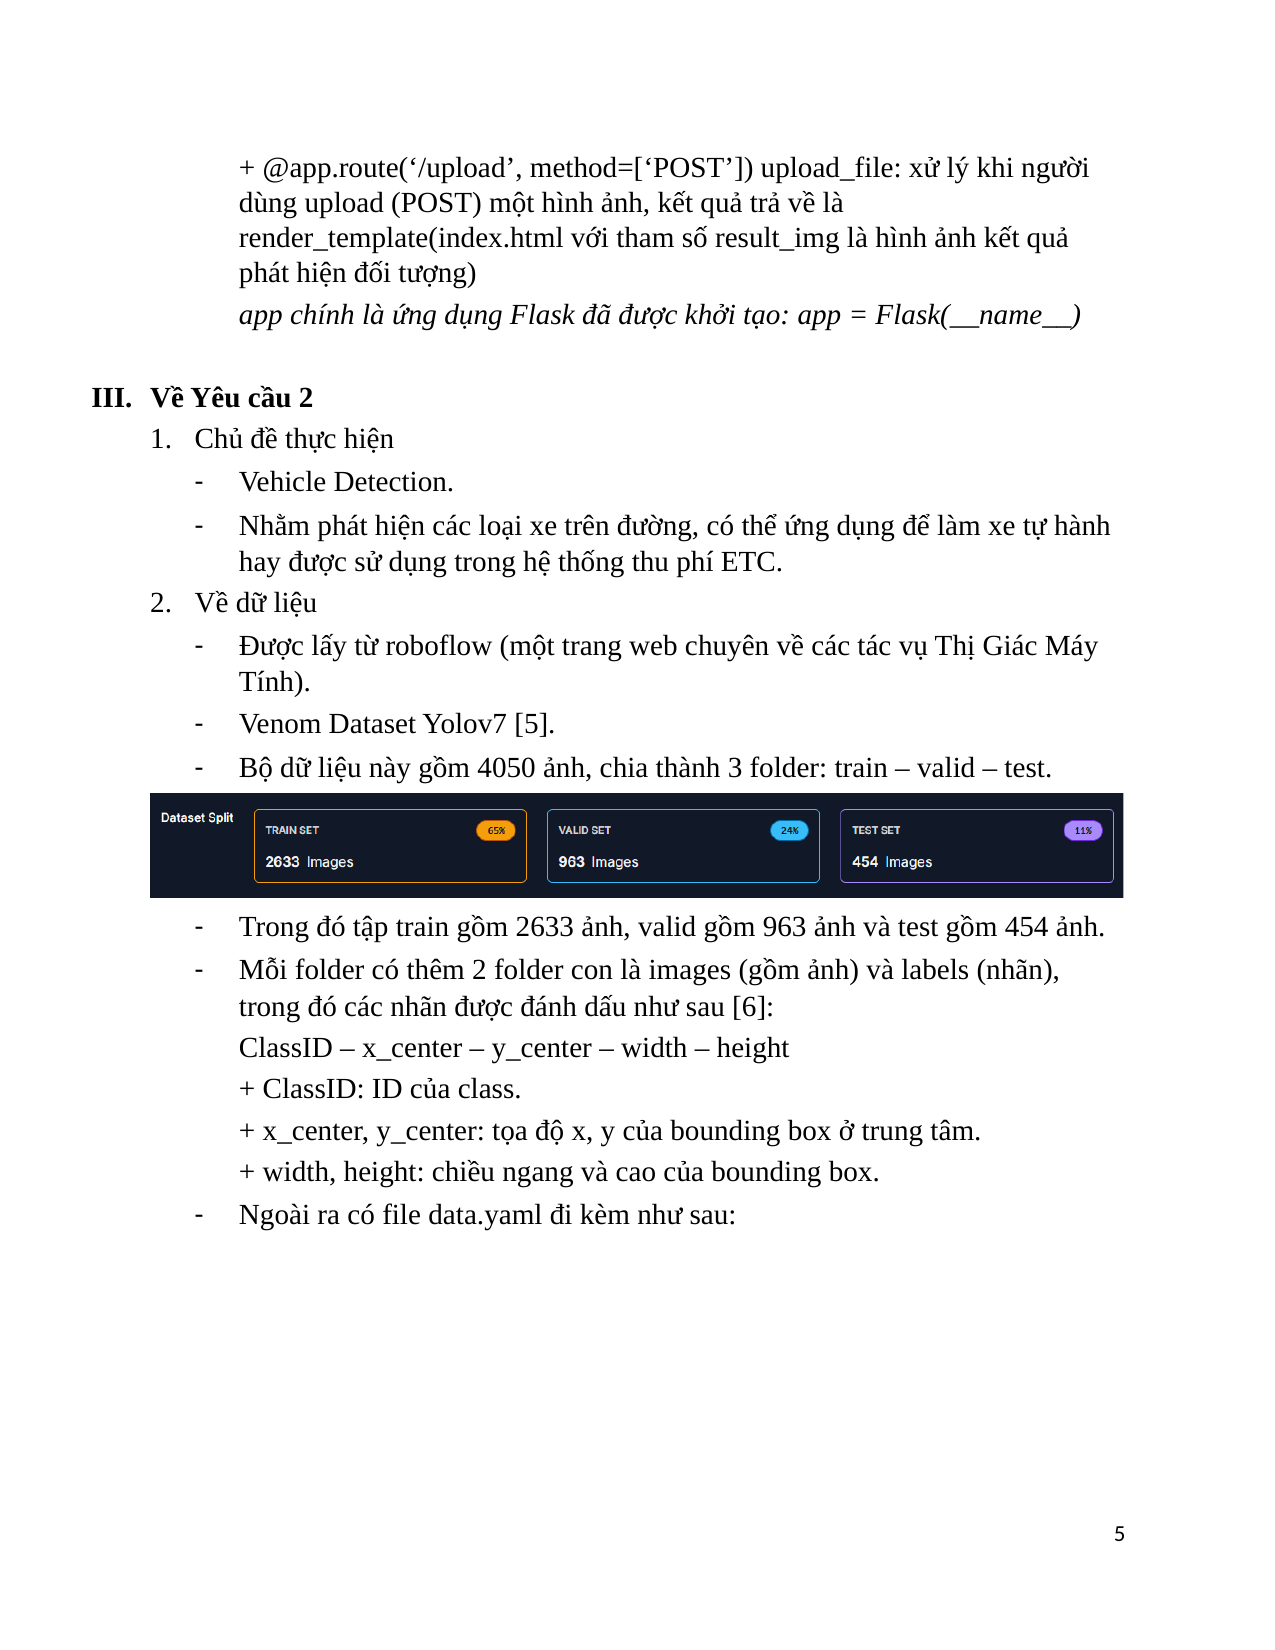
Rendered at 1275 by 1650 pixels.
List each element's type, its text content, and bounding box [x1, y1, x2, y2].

subtitle Về Yêu cầu 2 [91, 380, 1125, 413]
list Mỗi folder có thêm 2 folder con là images (gồm ảnh) và labels (nhãn), trong đó các nhãn được đánh dấu như sau [6]: [194, 951, 1125, 1022]
text + @app.route(‘/upload’, method=[‘POST’]) upload_file: xử lý khi người dùng upload (POST) một hình ảnh, kết quả trả về là render_template(index.html với tham số result_img là hình ảnh kết quả phát hiện đối tượng) [239, 150, 1125, 289]
list Chủ đề thực hiện [150, 421, 1125, 455]
list Venom Dataset Yolov7 [5]. [194, 706, 1125, 741]
picture [150, 793, 1124, 898]
list Vehicle Detection. [194, 463, 1125, 498]
list Được lấy từ roboflow (một trang web chuyên về các tác vụ Thị Giác Máy Tính). [194, 627, 1125, 698]
list Ngoài ra có file data.yaml đi kèm như sau: [194, 1196, 1125, 1232]
list Bộ dữ liệu này gồm 4050 ảnh, chia thành 3 folder: train – valid – test. [194, 749, 1125, 785]
text ClassID – x_center – y_center – width – height [239, 1030, 1125, 1064]
list Về dữ liệu [150, 585, 1125, 619]
text + ClassID: ID của class. [239, 1072, 1125, 1105]
text app chính là ứng dụng Flask đã được khởi tạo: app = Flask(__name__) [239, 297, 1125, 331]
text + x_center, y_center: tọa độ x, y của bounding box ở trung tâm. [239, 1113, 1125, 1147]
text + width, height: chiều ngang và cao của bounding box. [239, 1154, 1125, 1188]
list Nhằm phát hiện các loại xe trên đường, có thể ứng dụng để làm xe tự hành hay được sử dụng trong hệ thống thu phí ETC. [194, 507, 1125, 577]
